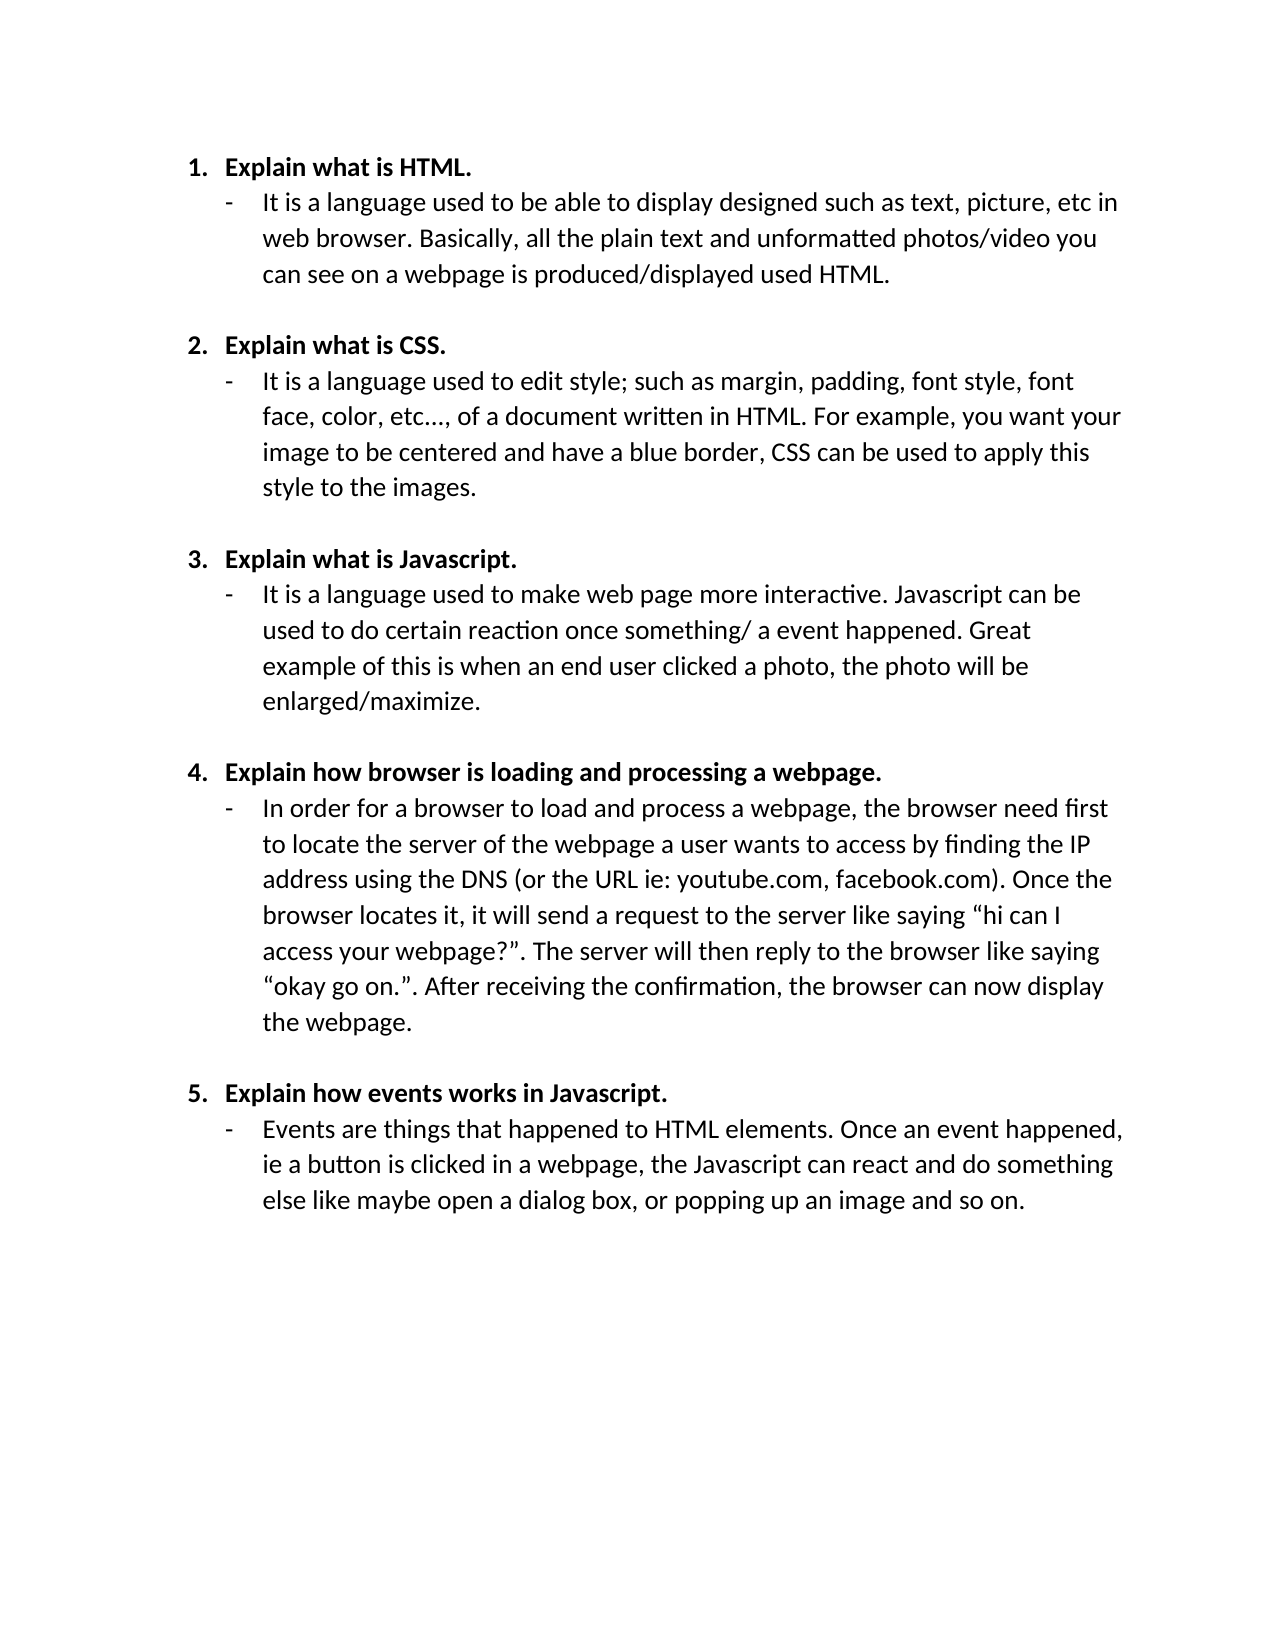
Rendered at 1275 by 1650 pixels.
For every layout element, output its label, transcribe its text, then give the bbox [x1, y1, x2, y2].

list It is a language used to be able to display designed such as text, picture, etc in web browser. Basically, all the plain text and unformatted photos/video you can see on a webpage is produced/displayed used HTML. [225, 186, 1125, 290]
list Explain how browser is loading and processing a webpage. [187, 756, 1125, 789]
list It is a language used to edit style; such as margin, padding, font style, font face, color, etc..., of a document written in HTML. For example, you want your image to be centered and have a blue border, CSS can be used to apply this style to the images. [225, 364, 1125, 504]
list Explain what is CSS. [187, 328, 1125, 361]
list Explain what is HTML. [187, 150, 1125, 183]
list Explain what is Javascript. [187, 542, 1125, 575]
list It is a language used to make web page more interactive. Javascript can be used to do certain reaction once something/ a event happened. Great example of this is when an end user clicked a photo, the photo will be enlarged/maximize. [225, 577, 1125, 717]
list In order for a browser to load and process a webpage, the browser need first to locate the server of the webpage a user wants to access by finding the IP address using the DNS (or the URL ie: youtube.com, facebook.com). Once the browser locates it, it will send a request to the server like saying “hi can I access your webpage?”. The server will then reply to the browser like saying “okay go on.”. After receiving the confirmation, the browser can now display the webpage. [225, 791, 1125, 1038]
list Explain how events works in Javascript. [187, 1076, 1125, 1109]
list Events are things that happened to HTML elements. Once an event happened, ie a button is clicked in a webpage, the Javascript can react and do something else like maybe open a dialog box, or popping up an image and so on. [225, 1112, 1125, 1216]
